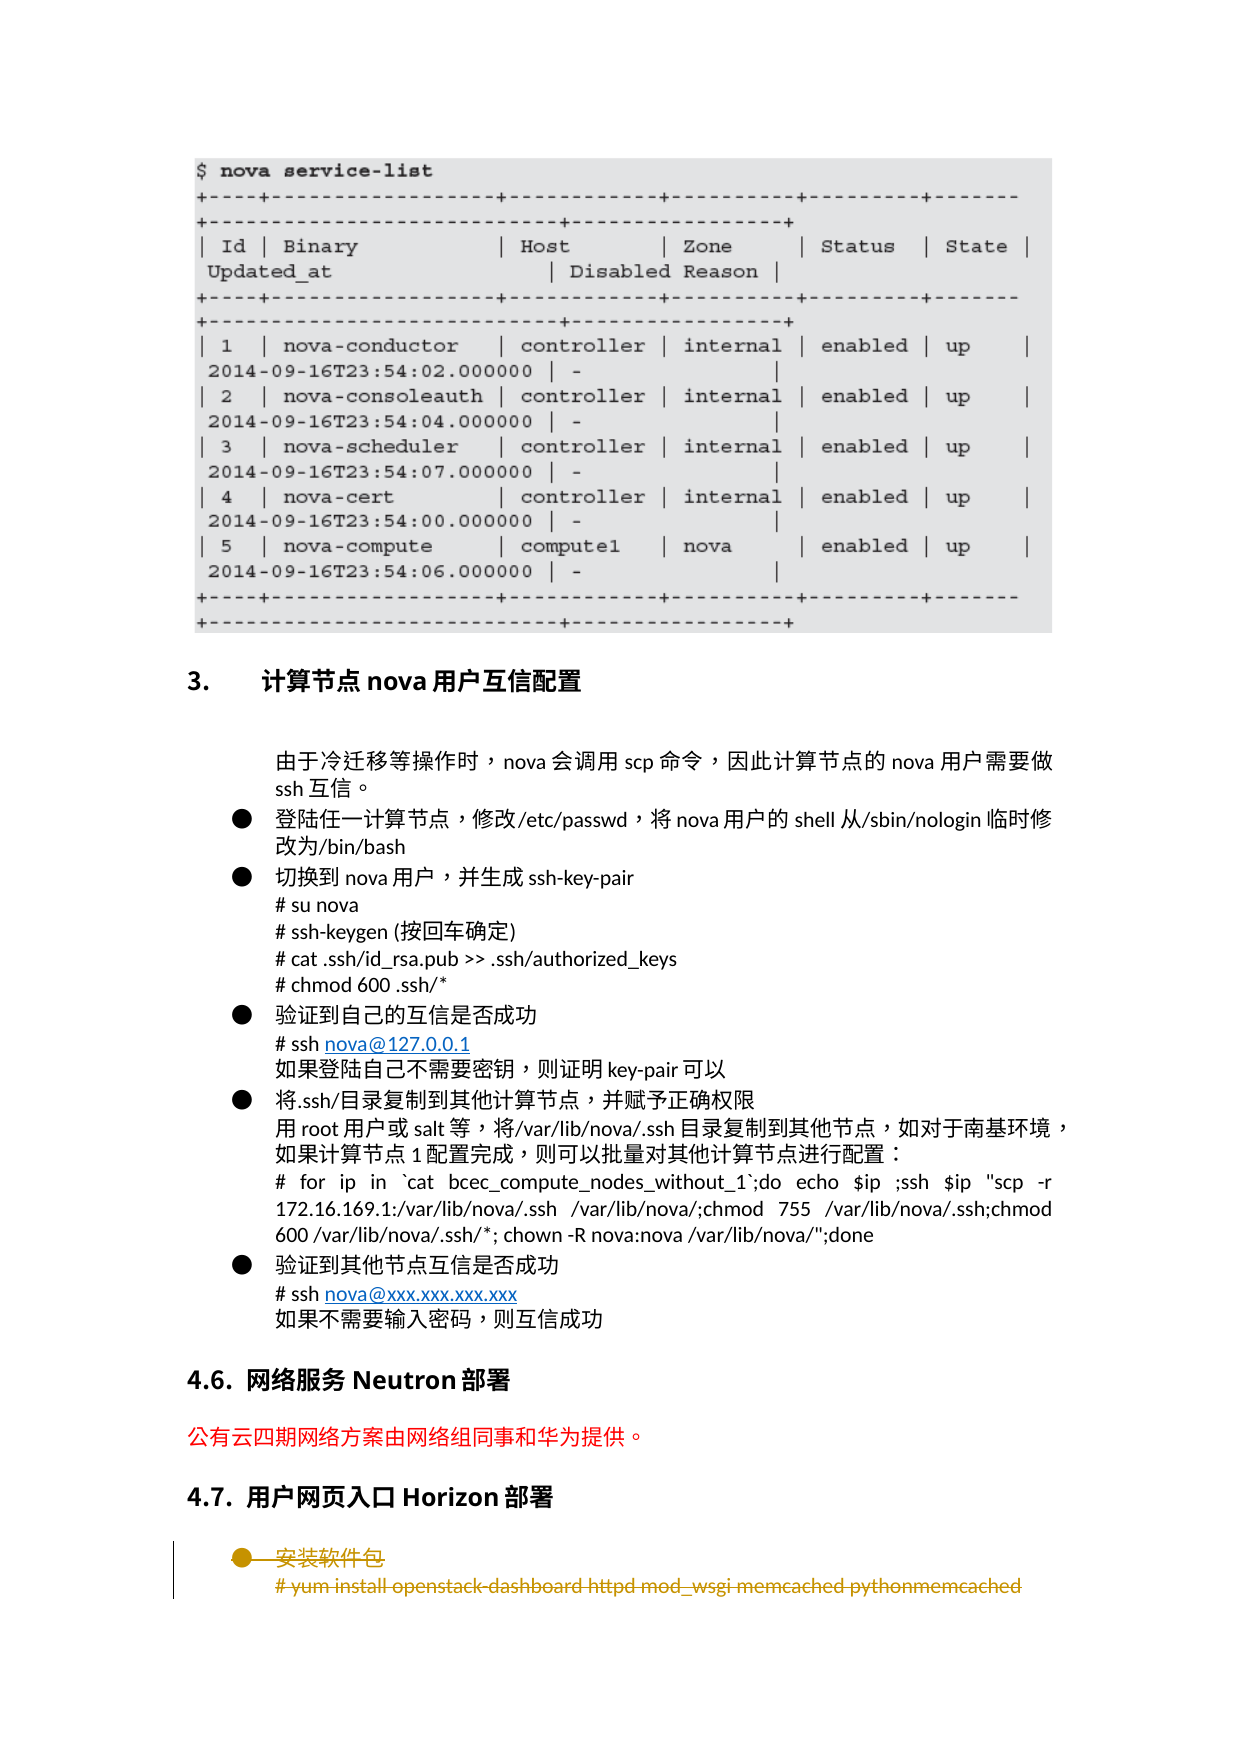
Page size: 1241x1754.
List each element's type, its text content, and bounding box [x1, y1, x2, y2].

list 如果不需要输入密码，则互信成功 [275, 1307, 1053, 1333]
subtitle 网络服务Neutron部署 [187, 1360, 1053, 1397]
list 将.ssh/目录复制到其他计算节点，并赋予正确权限 [231, 1083, 1053, 1115]
list # chmod 600 .ssh/* [275, 972, 1053, 998]
list 如果登陆自己不需要密钥，则证明key-pair可以 [275, 1057, 1053, 1083]
list # su nova [275, 892, 1053, 918]
list 验证到自己的互信是否成功 [231, 998, 1053, 1030]
list 验证到其他节点互信是否成功 [231, 1248, 1053, 1280]
list # cat .ssh/id_rsa.pub >> .ssh/authorized_keys [275, 945, 1053, 972]
subtitle 用户网页入口Horizon部署 [187, 1477, 1053, 1514]
list 用root用户或salt等，将/var/lib/nova/.ssh目录复制到其他节点，如对于南基环境，如果计算节点1配置完成，则可以批量对其他计算节点进行配置： [275, 1115, 1053, 1168]
list 由于冷迁移等操作时，nova会调用scp命令，因此计算节点的nova用户需要做ssh互信。 [275, 748, 1053, 802]
subtitle 计算节点nova用户互信配置 [187, 662, 1053, 698]
list # for ip in `cat bcec_compute_nodes_without_1`;do echo $ip ;ssh $ip "scp -r 172.16.169.1:/var/lib/nova/.ssh /var/lib/nova/;chmod 755 /var/lib/nova/.ssh;chmod 600 /var/lib/nova/.ssh/*; chown -R nova:nova /var/lib/nova/";done [275, 1168, 1053, 1248]
text 公有云四期网络方案由网络组同事和华为提供。 [187, 1424, 1053, 1450]
list # ssh-keygen (按回车确定) [275, 918, 1053, 945]
list # ssh nova@127.0.0.1 [275, 1030, 1053, 1057]
list 切换到nova用户，并生成ssh-key-pair [231, 860, 1053, 892]
picture [187, 150, 1053, 633]
list 登陆任一计算节点，修改/etc/passwd，将nova用户的shell从/sbin/nologin临时修改为/bin/bash [231, 802, 1053, 860]
list # ssh nova@xxx.xxx.xxx.xxx [275, 1280, 1053, 1307]
